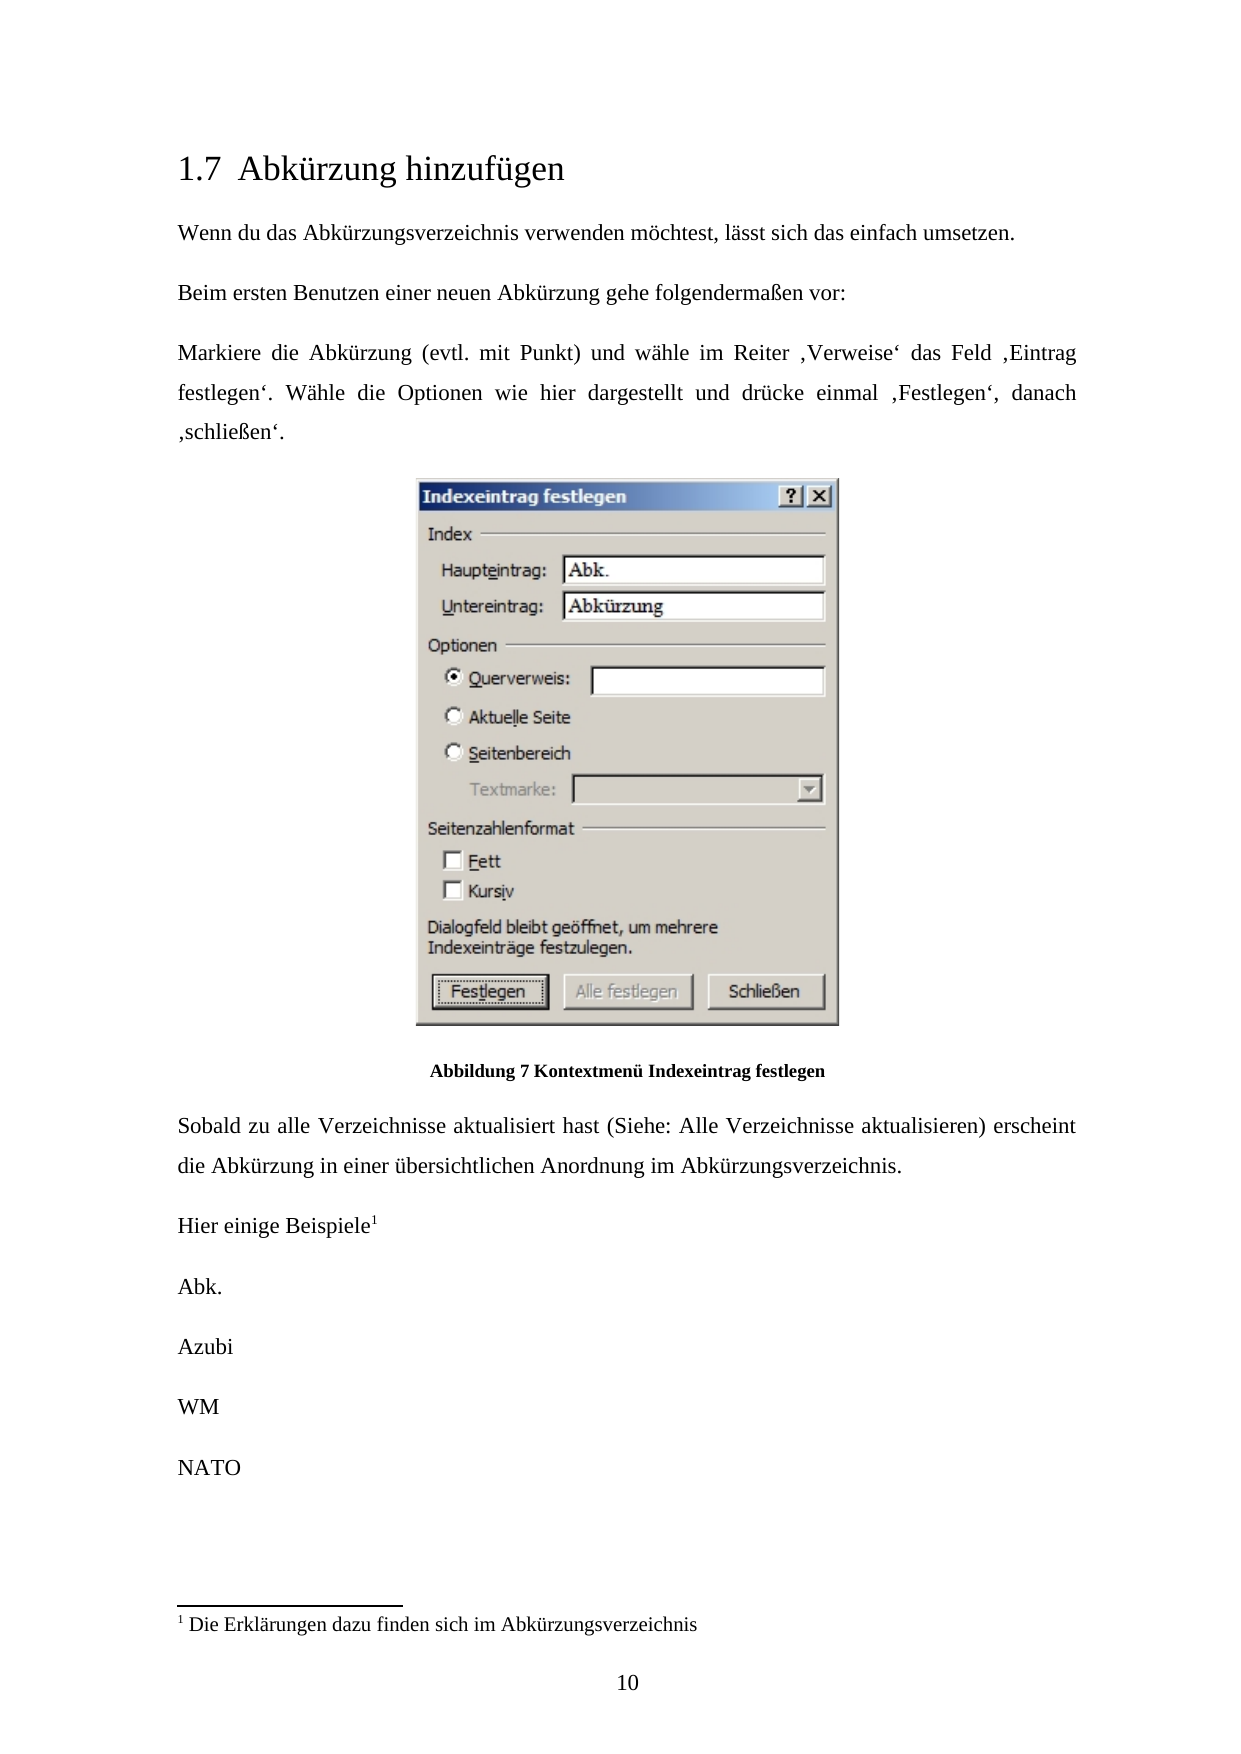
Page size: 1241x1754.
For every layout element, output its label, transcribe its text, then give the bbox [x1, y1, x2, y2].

text Azubi [177, 1333, 1078, 1359]
text WM [177, 1393, 1078, 1420]
text Beim ersten Benutzen einer neuen Abkürzung gehe folgendermaßen vor: [177, 279, 1078, 305]
picture [415, 478, 840, 1026]
text Abbildung 7 Kontextmenü Indexeintrag festlegen [177, 1059, 1078, 1081]
text Sobald zu alle Verzeichnisse aktualisiert hast (Siehe: Alle Verzeichnisse aktualisieren) erscheint die Abkürzung in einer übersichtlichen Anordnung im Abkürzungsverzeichnis. [177, 1113, 1078, 1178]
text Hier einige Beispiele [177, 1212, 1078, 1239]
text Markiere die Abkürzung (evtl. mit Punkt) und wähle im Reiter ‚Verweise‘ das Feld ‚Eintrag festlegen‘. Wähle die Optionen wie hier dargestellt und drücke einmal ‚Festlegen‘, danach ‚schließen‘. [177, 339, 1078, 445]
subtitle Abkürzung hinzufügen [177, 148, 1078, 188]
text NATO [177, 1454, 1078, 1480]
text Abk. [177, 1273, 1078, 1299]
text Wenn du das Abkürzungsverzeichnis verwenden möchtest, lässt sich das einfach umsetzen. [177, 219, 1078, 245]
